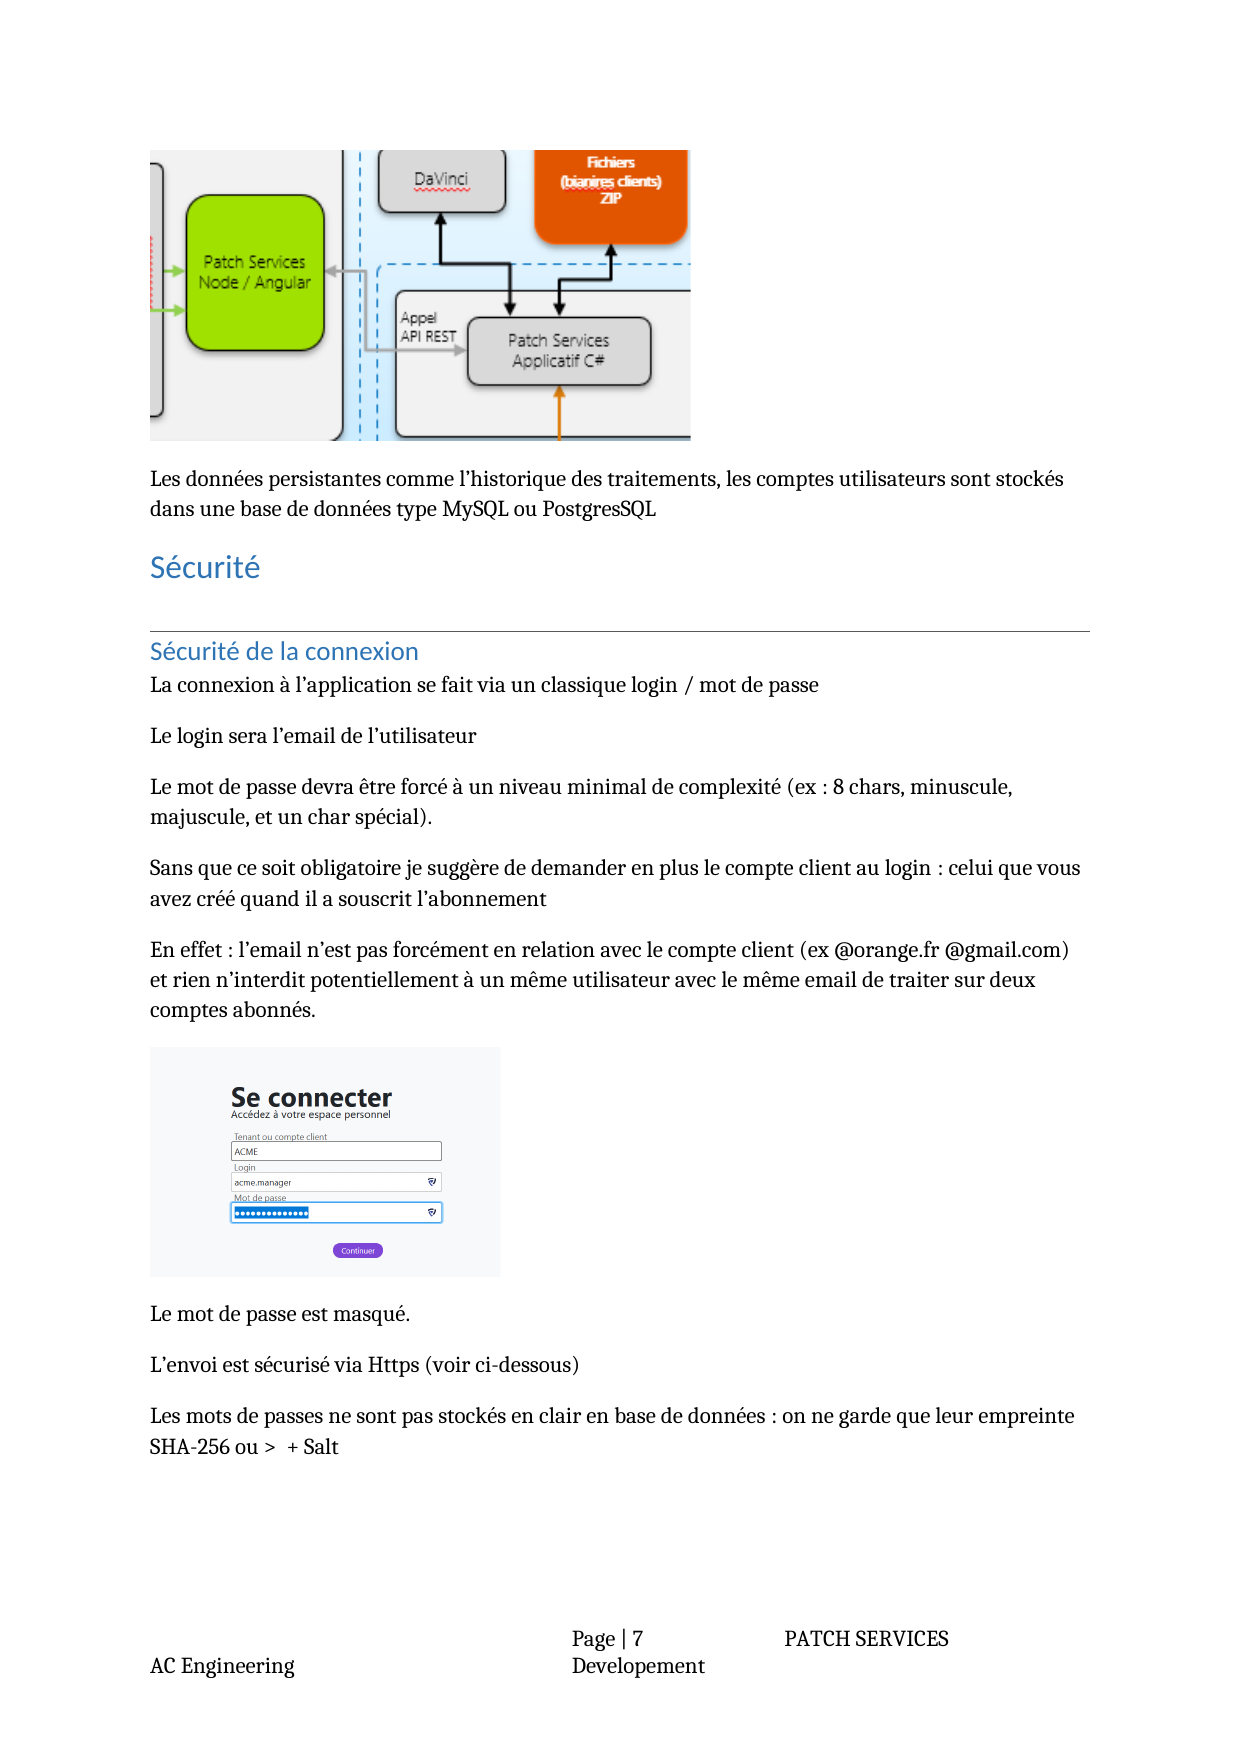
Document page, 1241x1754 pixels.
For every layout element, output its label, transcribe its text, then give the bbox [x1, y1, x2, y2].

text Les données persistantes comme l’historique des traitements, les comptes utilisateurs sont stockés dans une base de données type MySQL ou PostgresSQL [150, 465, 1090, 522]
text Les mots de passes ne sont pas stockés en clair en base de données : on ne garde que leur empreinte SHA-256 ou > + Salt [150, 1403, 1090, 1460]
picture [150, 1047, 501, 1277]
subtitle Sécurité [150, 547, 1090, 587]
text La connexion à l’application se fait via un classique login / mot de passe [150, 672, 1090, 698]
picture [150, 150, 691, 441]
text Le mot de passe est masqué. [150, 1301, 1090, 1327]
subtitle Sécurité de la connexion [150, 632, 1090, 667]
text Le mot de passe devra être forcé à un niveau minimal de complexité (ex : 8 chars, minuscule, majuscule, et un char spécial). [150, 774, 1090, 831]
text Le login sera l’email de l’utilisateur [150, 723, 1090, 749]
text En effet : l’email n’est pas forcément en relation avec le compte client (ex @orange.fr @gmail.com) et rien n’interdit potentiellement à un même utilisateur avec le même email de traiter sur deux comptes abonnés. [150, 936, 1090, 1023]
text L’envoi est sécurisé via Https (voir ci-dessous) [150, 1352, 1090, 1378]
text Sans que ce soit obligatoire je suggère de demander en plus le compte client au login : celui que vous avez créé quand il a souscrit l’abonnement [150, 855, 1090, 912]
